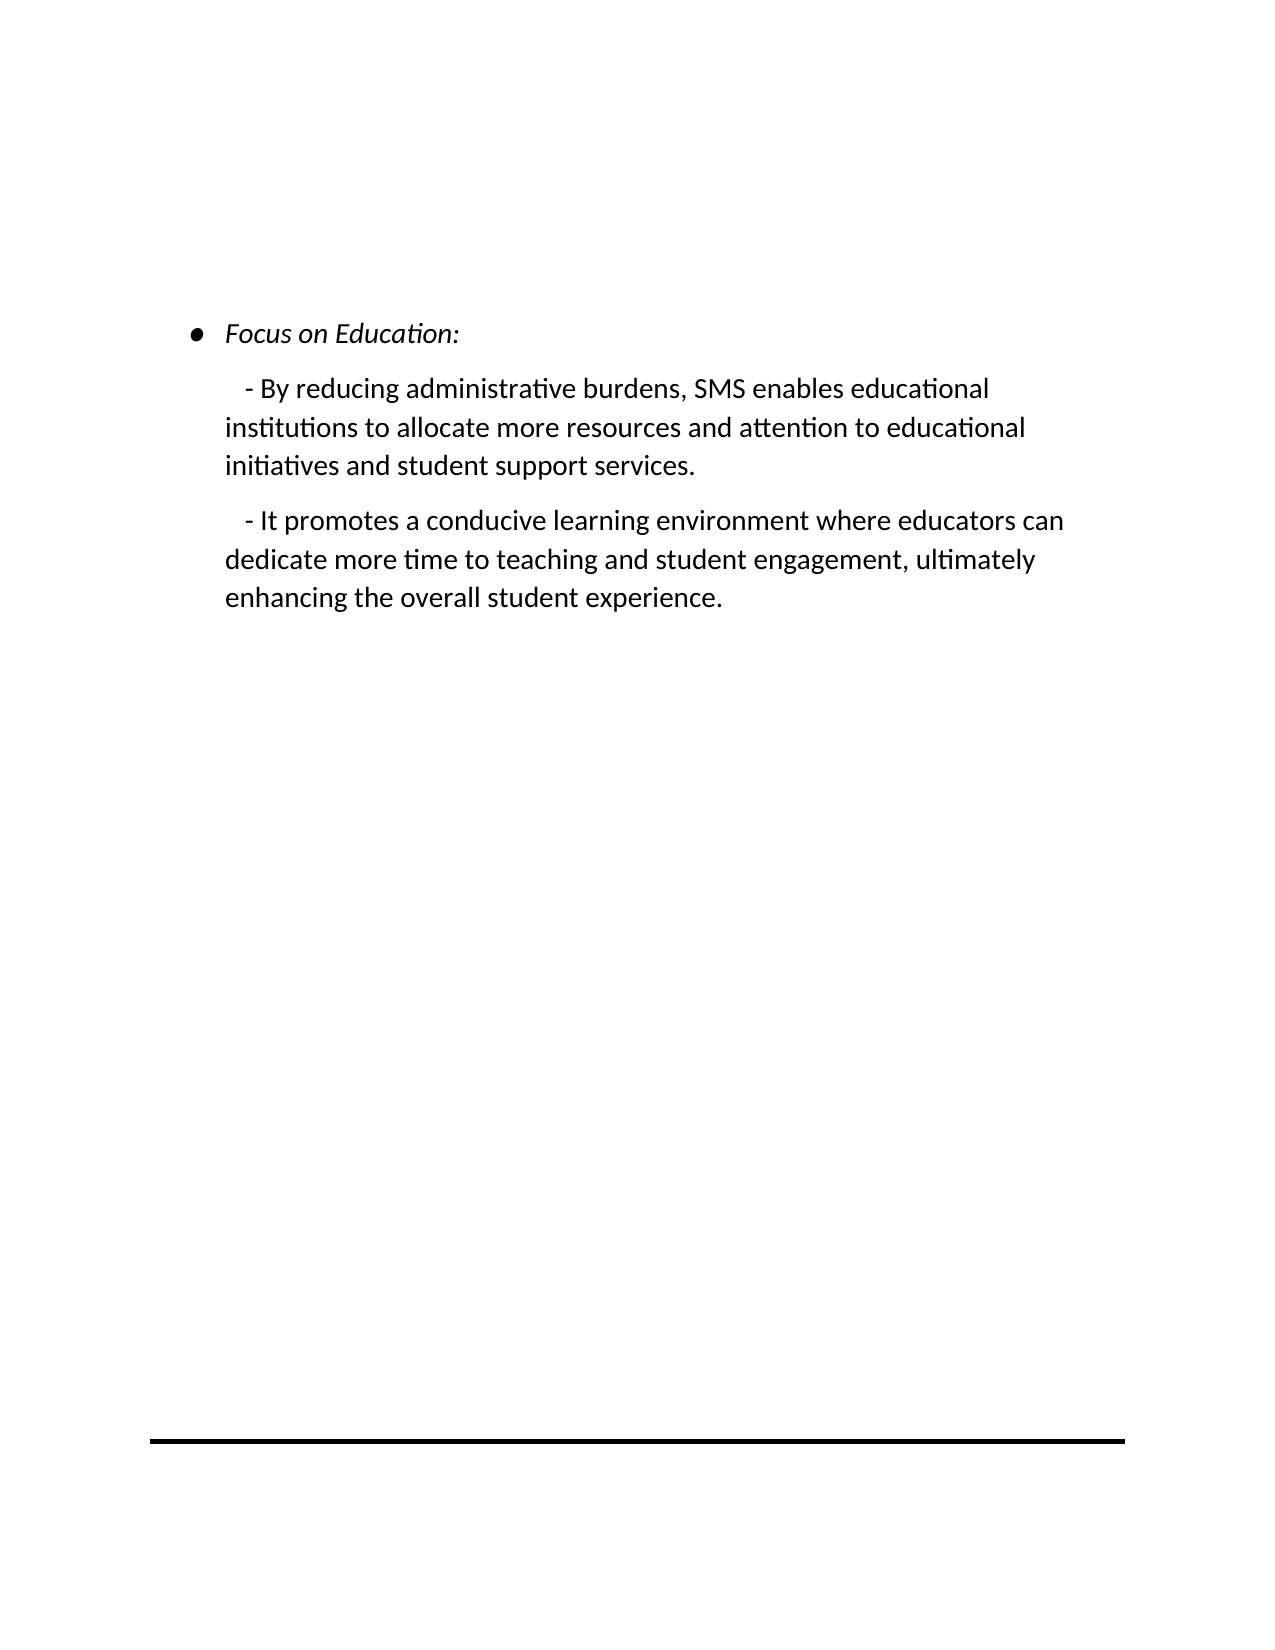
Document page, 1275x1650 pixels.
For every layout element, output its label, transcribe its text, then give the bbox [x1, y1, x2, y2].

text - It promotes a conducive learning environment where educators can dedicate more time to teaching and student engagement, ultimately enhancing the overall student experience. [225, 502, 1125, 615]
text - By reducing administrative burdens, SMS enables educational institutions to allocate more resources and attention to educational initiatives and student support services. [225, 370, 1125, 483]
list Focus on Education: [187, 315, 1125, 351]
